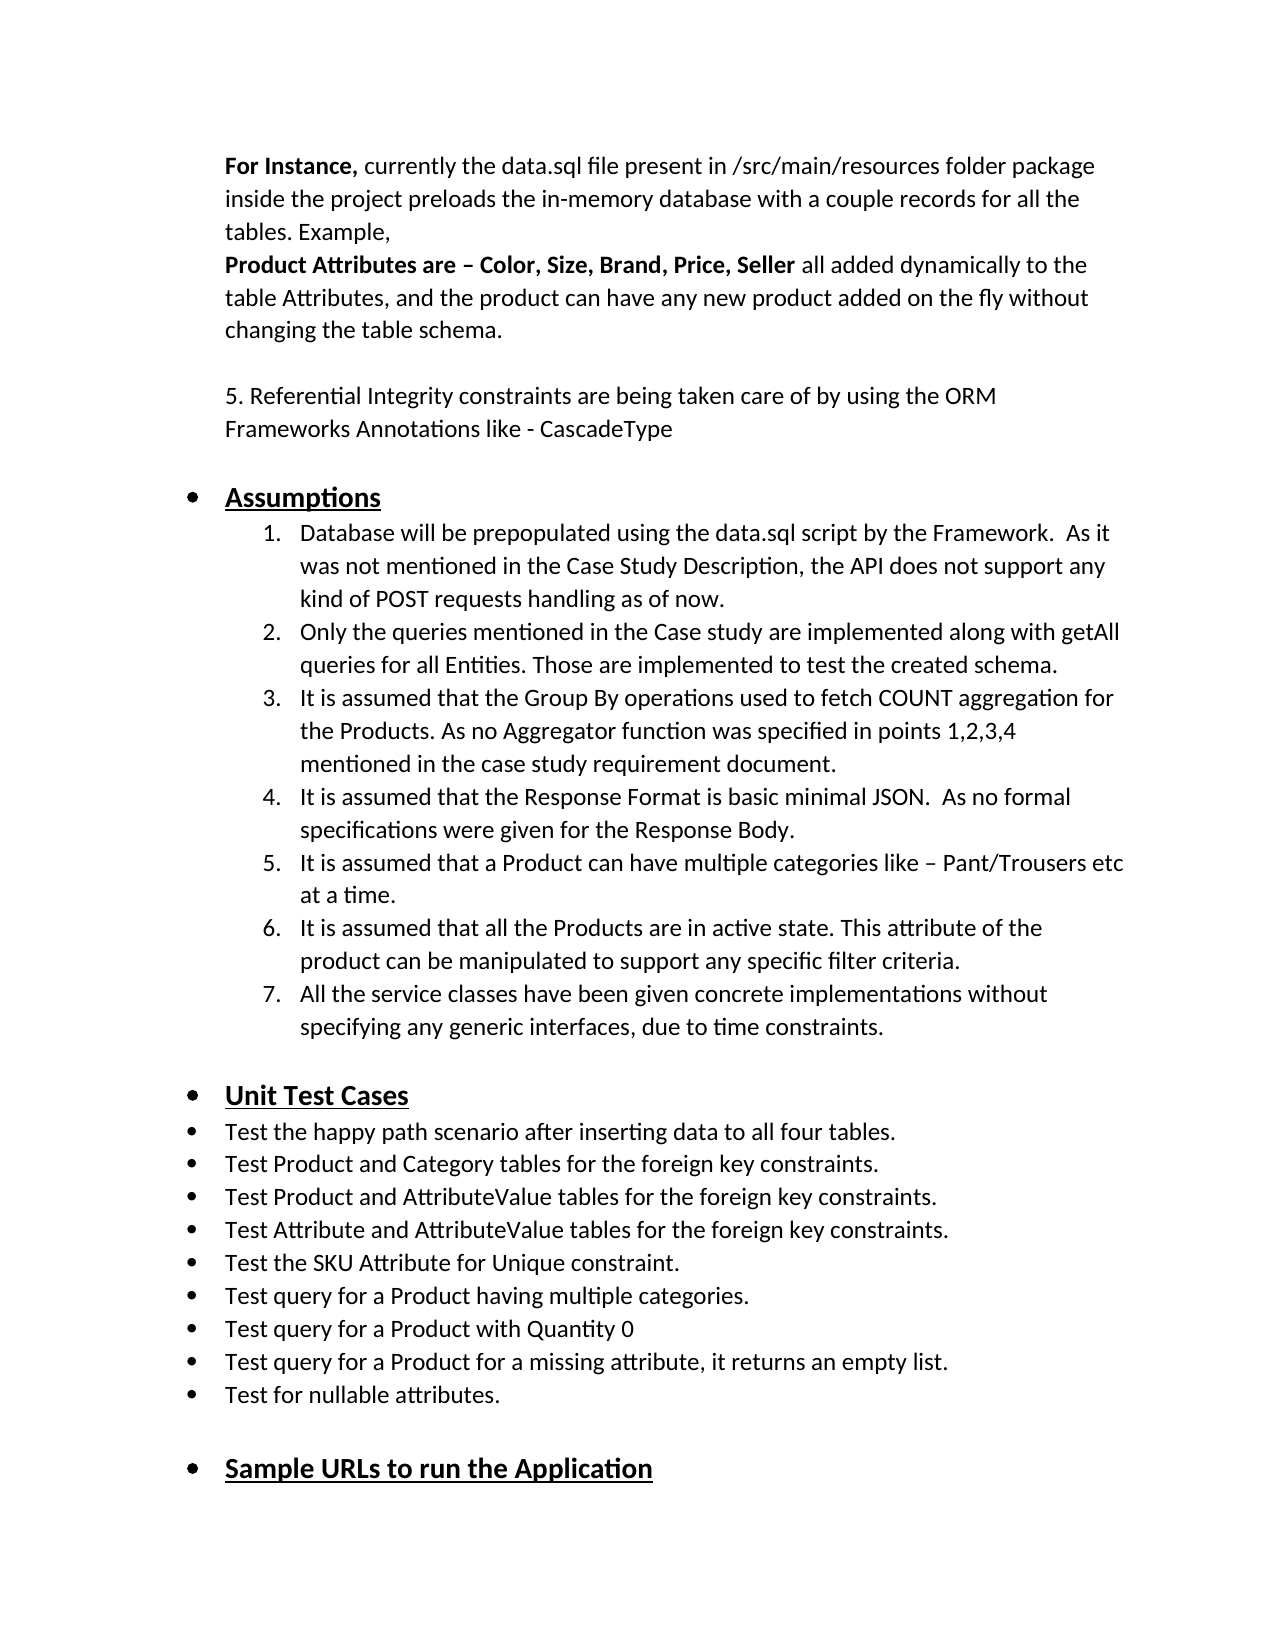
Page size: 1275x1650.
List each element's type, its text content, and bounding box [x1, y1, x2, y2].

list Database will be prepopulated using the data.sql script by the Framework. As it was not mentioned in the Case Study Description, the API does not support any kind of POST requests handling as of now. [262, 518, 1125, 614]
list It is assumed that all the Products are in active state. This attribute of the product can be manipulated to support any specific filter criteria. [262, 913, 1125, 976]
list For Instance, currently the data.sql file present in /src/main/resources folder package inside the project preloads the in-memory database with a couple records for all the tables. Example, [225, 150, 1125, 246]
list It is assumed that the Response Format is basic minimal JSON. As no formal specifications were given for the Response Body. [262, 781, 1125, 844]
list It is assumed that a Product can have multiple categories like – Pant/Trousers etc at a time. [262, 847, 1125, 910]
list Unit Test Cases [187, 1077, 1125, 1113]
list Assumptions [187, 479, 1125, 515]
list Product Attributes are – Color, Size, Brand, Price, Seller all added dynamically to the table Attributes, and the product can have any new product added on the fly without changing the table schema. [225, 249, 1125, 345]
list Test query for a Product for a missing attribute, it returns an empty list. [187, 1346, 1125, 1377]
list Test Product and Category tables for the foreign key constraints. [187, 1148, 1125, 1179]
list 5. Referential Integrity constraints are being taken care of by using the ORM Frameworks Annotations like - CascadeType [225, 380, 1125, 444]
list Test query for a Product with Quantity 0 [187, 1313, 1125, 1344]
list Test the SKU Attribute for Unique constraint. [187, 1247, 1125, 1278]
list Test the happy path scenario after inserting data to all four tables. [187, 1116, 1125, 1146]
list Sample URLs to run the Application [187, 1450, 1125, 1486]
list Test query for a Product having multiple categories. [187, 1280, 1125, 1311]
list Only the queries mentioned in the Case study are implemented along with getAll queries for all Entities. Those are implemented to test the created schema. [262, 616, 1125, 680]
list Test Attribute and AttributeValue tables for the foreign key constraints. [187, 1214, 1125, 1245]
list It is assumed that the Group By operations used to fetch COUNT aggregation for the Products. As no Aggregator function was specified in points 1,2,3,4 mentioned in the case study requirement document. [262, 682, 1125, 778]
list All the service classes have been given concrete implementations without specifying any generic interfaces, due to time constraints. [262, 978, 1125, 1042]
list Test Product and AttributeValue tables for the foreign key constraints. [187, 1181, 1125, 1212]
list Test for nullable attributes. [187, 1379, 1125, 1409]
